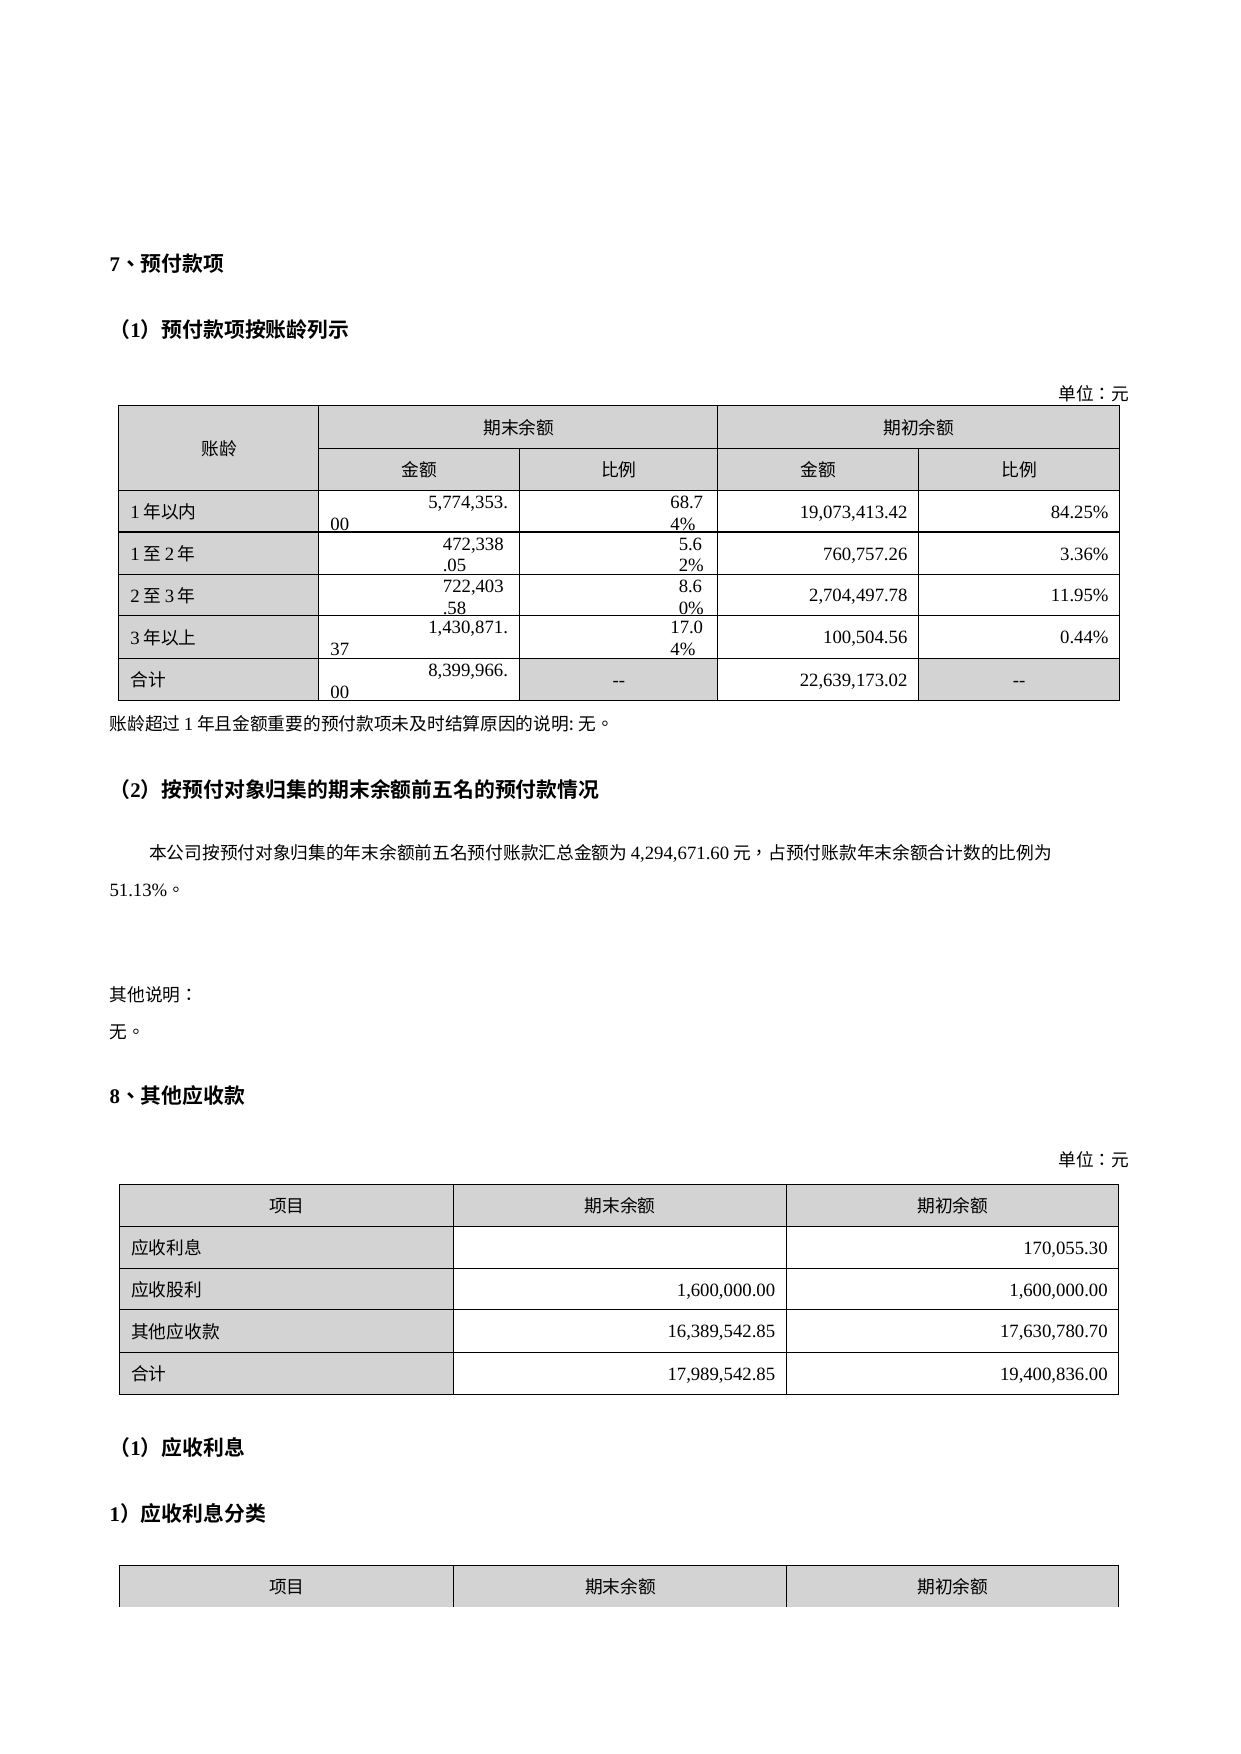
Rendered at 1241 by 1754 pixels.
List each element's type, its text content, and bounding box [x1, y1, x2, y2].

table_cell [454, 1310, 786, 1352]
text 无。 [109, 1019, 1129, 1044]
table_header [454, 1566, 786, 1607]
subtitle （1）应收利息 [109, 1433, 1129, 1461]
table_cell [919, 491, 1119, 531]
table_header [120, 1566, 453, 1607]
text 其他说明： [109, 983, 1129, 1007]
subtitle （1）预付款项按账龄列示 [109, 315, 1129, 344]
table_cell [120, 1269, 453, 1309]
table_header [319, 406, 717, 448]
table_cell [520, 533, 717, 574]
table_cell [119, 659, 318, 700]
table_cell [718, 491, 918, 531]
text 本公司按预付对象归集的年末余额前五名预付账款汇总金额为4,294,671.60元，占预付账款年末余额合计数的比例为 [109, 841, 1129, 865]
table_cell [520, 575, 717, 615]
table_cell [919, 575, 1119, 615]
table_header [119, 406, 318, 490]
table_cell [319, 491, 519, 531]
subtitle 7、预付款项 [109, 249, 1129, 278]
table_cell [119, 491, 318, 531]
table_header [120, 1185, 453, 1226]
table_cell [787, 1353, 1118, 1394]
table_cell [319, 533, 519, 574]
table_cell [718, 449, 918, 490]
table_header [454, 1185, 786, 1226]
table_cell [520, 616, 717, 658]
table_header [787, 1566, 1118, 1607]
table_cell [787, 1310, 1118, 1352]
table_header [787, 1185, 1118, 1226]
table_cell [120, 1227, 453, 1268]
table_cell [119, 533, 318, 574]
text 51.13%。 [109, 877, 1129, 902]
subtitle 1）应收利息分类 [109, 1499, 1129, 1527]
text 账龄超过1年且金额重要的预付款项未及时结算原因的说明: 无。 [109, 701, 1129, 737]
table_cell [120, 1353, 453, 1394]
text 单位：元 [109, 381, 1129, 405]
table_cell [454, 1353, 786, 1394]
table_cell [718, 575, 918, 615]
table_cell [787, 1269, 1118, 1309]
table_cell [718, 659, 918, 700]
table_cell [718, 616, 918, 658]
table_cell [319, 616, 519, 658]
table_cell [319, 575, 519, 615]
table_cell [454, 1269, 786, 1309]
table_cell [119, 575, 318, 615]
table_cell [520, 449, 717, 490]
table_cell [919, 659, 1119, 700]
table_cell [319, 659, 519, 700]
text 单位：元 [109, 1147, 1129, 1171]
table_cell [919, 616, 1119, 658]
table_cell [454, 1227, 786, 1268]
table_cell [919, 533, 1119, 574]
subtitle 8、其他应收款 [109, 1081, 1129, 1110]
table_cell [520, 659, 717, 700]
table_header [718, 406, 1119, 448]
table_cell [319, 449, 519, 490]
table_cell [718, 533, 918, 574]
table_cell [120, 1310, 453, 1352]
subtitle （2）按预付对象归集的期末余额前五名的预付款情况 [109, 775, 1129, 803]
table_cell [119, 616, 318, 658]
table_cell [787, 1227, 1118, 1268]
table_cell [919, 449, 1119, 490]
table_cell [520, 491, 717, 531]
